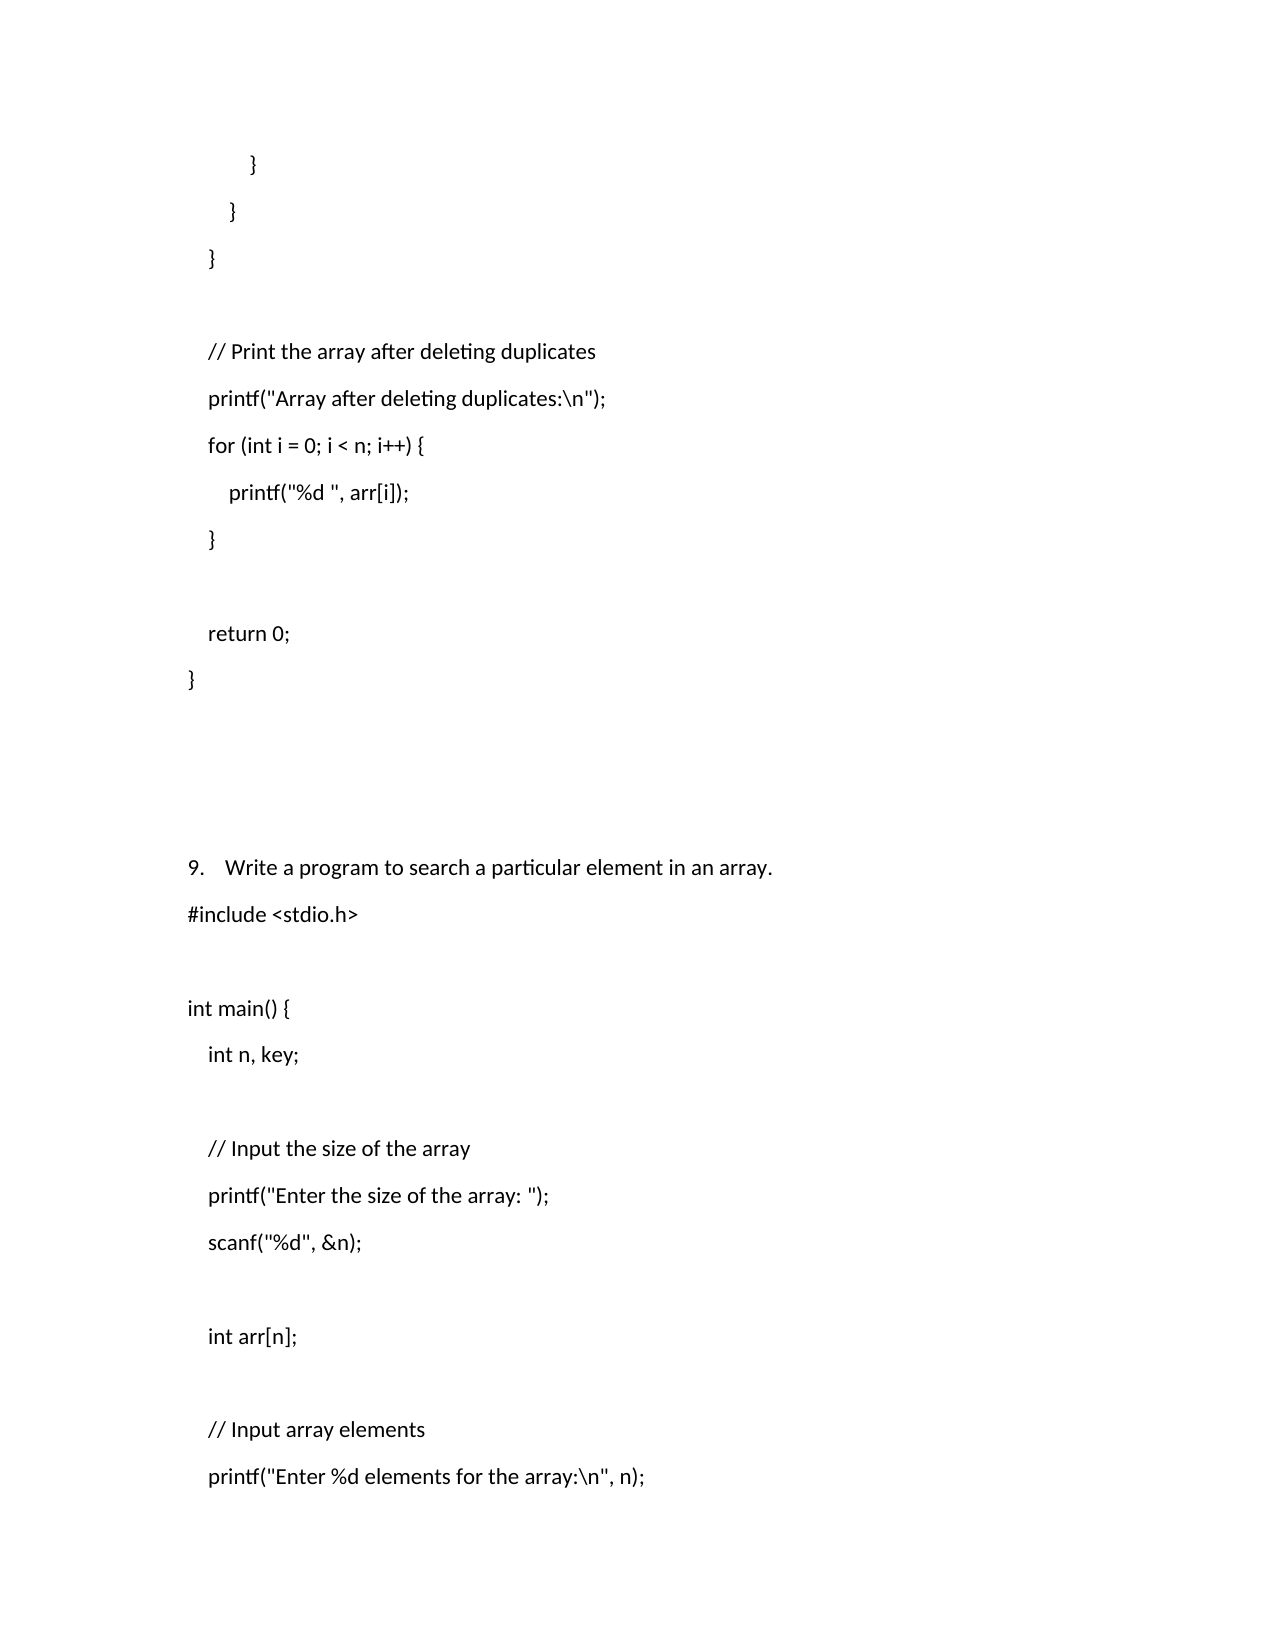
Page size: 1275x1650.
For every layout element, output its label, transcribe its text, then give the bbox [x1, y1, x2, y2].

text } [187, 525, 1125, 553]
text // Print the array after deleting duplicates [187, 337, 1125, 366]
text } [187, 244, 1125, 272]
text printf("Array after deleting duplicates:\n"); [187, 384, 1125, 412]
text // Input the size of the array [187, 1134, 1125, 1162]
text int arr[n]; [187, 1322, 1125, 1350]
text printf("Enter the size of the array: "); [187, 1181, 1125, 1209]
text printf("%d ", arr[i]); [187, 478, 1125, 506]
text int main() { [187, 994, 1125, 1022]
text printf("Enter %d elements for the array:\n", n); [187, 1462, 1125, 1491]
text scanf("%d", &n); [187, 1228, 1125, 1256]
text #include <stdio.h> [187, 900, 1125, 928]
text } [187, 666, 1125, 694]
text } [187, 150, 1125, 178]
text } [187, 197, 1125, 225]
text return 0; [187, 619, 1125, 647]
text // Input array elements [187, 1416, 1125, 1444]
list Write a program to search a particular element in an array. [187, 853, 1125, 881]
text for (int i = 0; i < n; i++) { [187, 431, 1125, 459]
text int n, key; [187, 1041, 1125, 1069]
